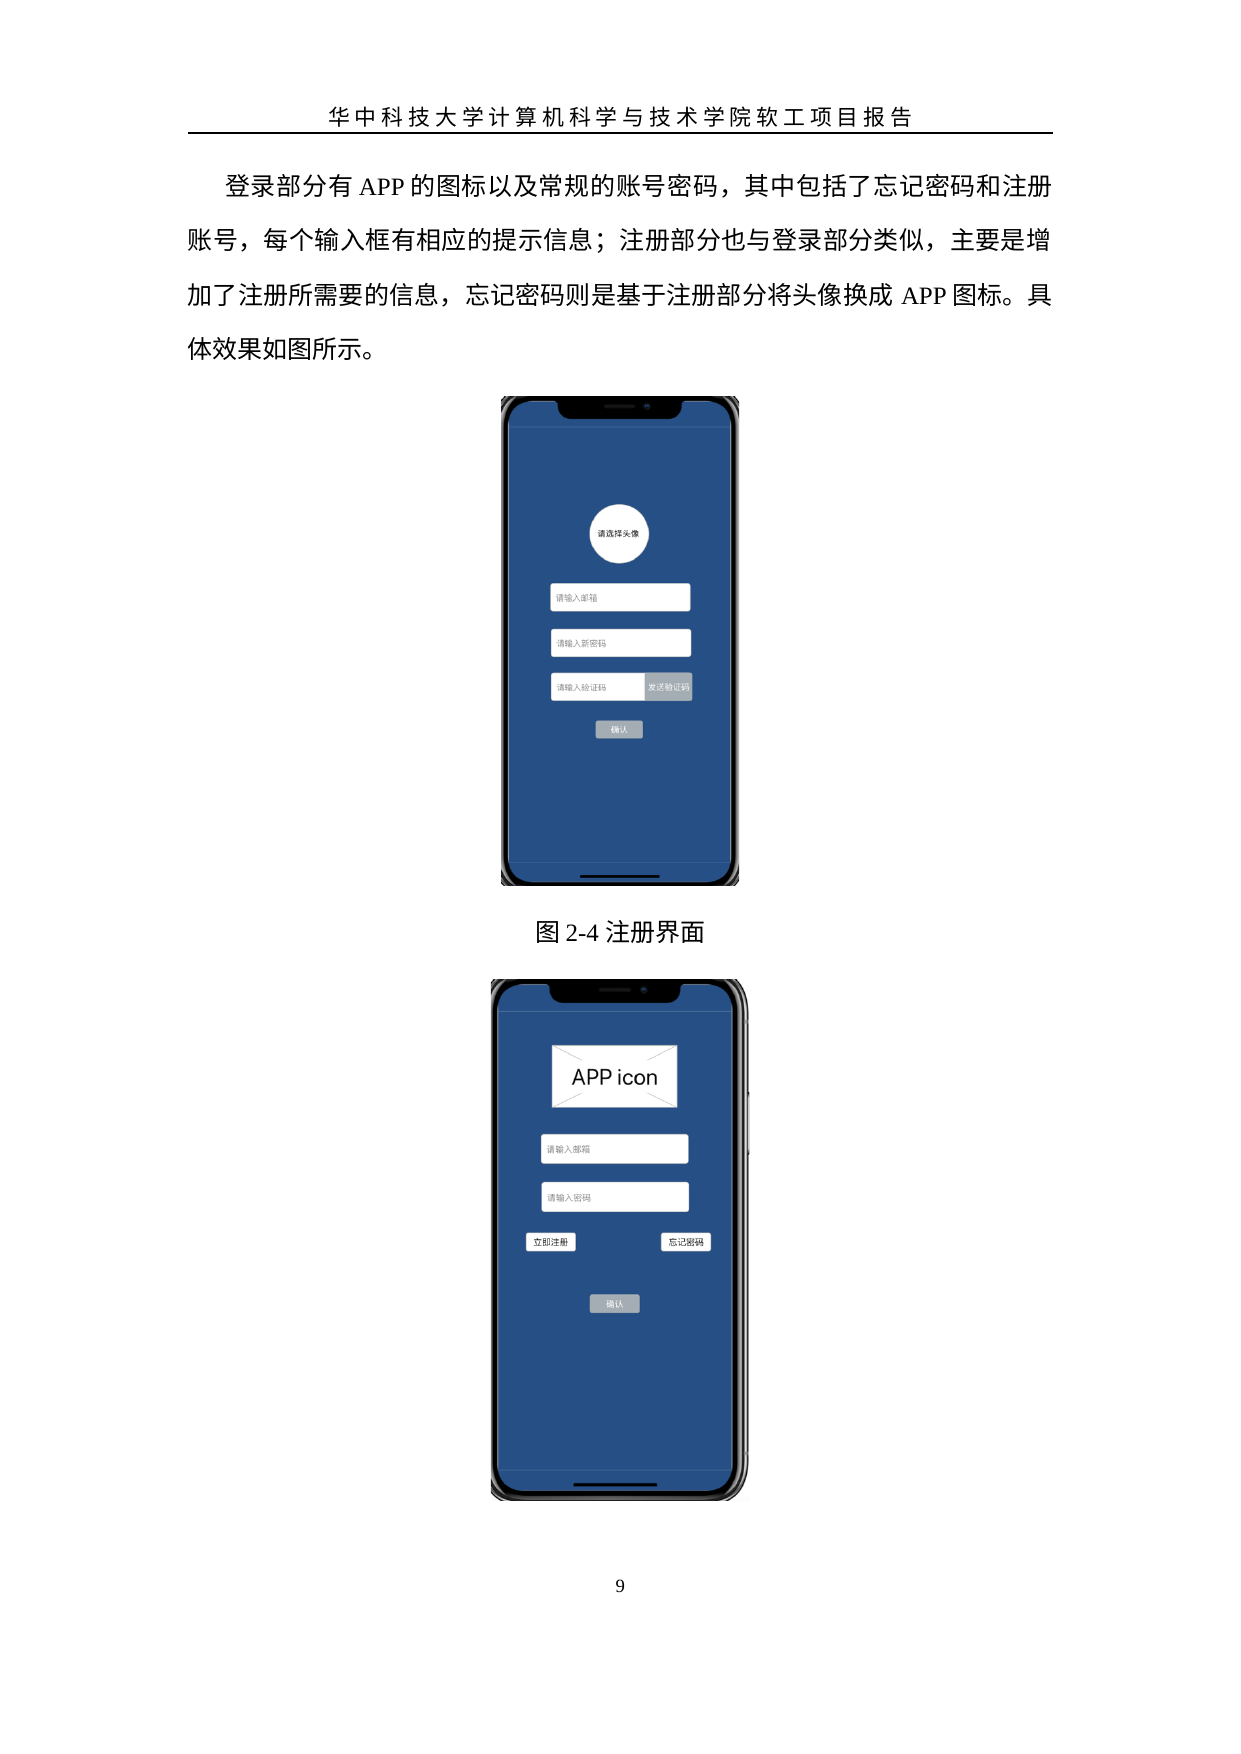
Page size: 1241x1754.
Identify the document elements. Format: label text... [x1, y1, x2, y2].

text 登录部分有APP的图标以及常规的账号密码，其中包括了忘记密码和注册账号，每个输入框有相应的提示信息；注册部分也与登录部分类似，主要是增加了注册所需要的信息，忘记密码则是基于注册部分将头像换成APP图标。具体效果如图所示。 [187, 166, 1053, 366]
text 图2-4 注册界面 [187, 912, 1053, 948]
picture [490, 979, 750, 1501]
picture [501, 396, 740, 886]
